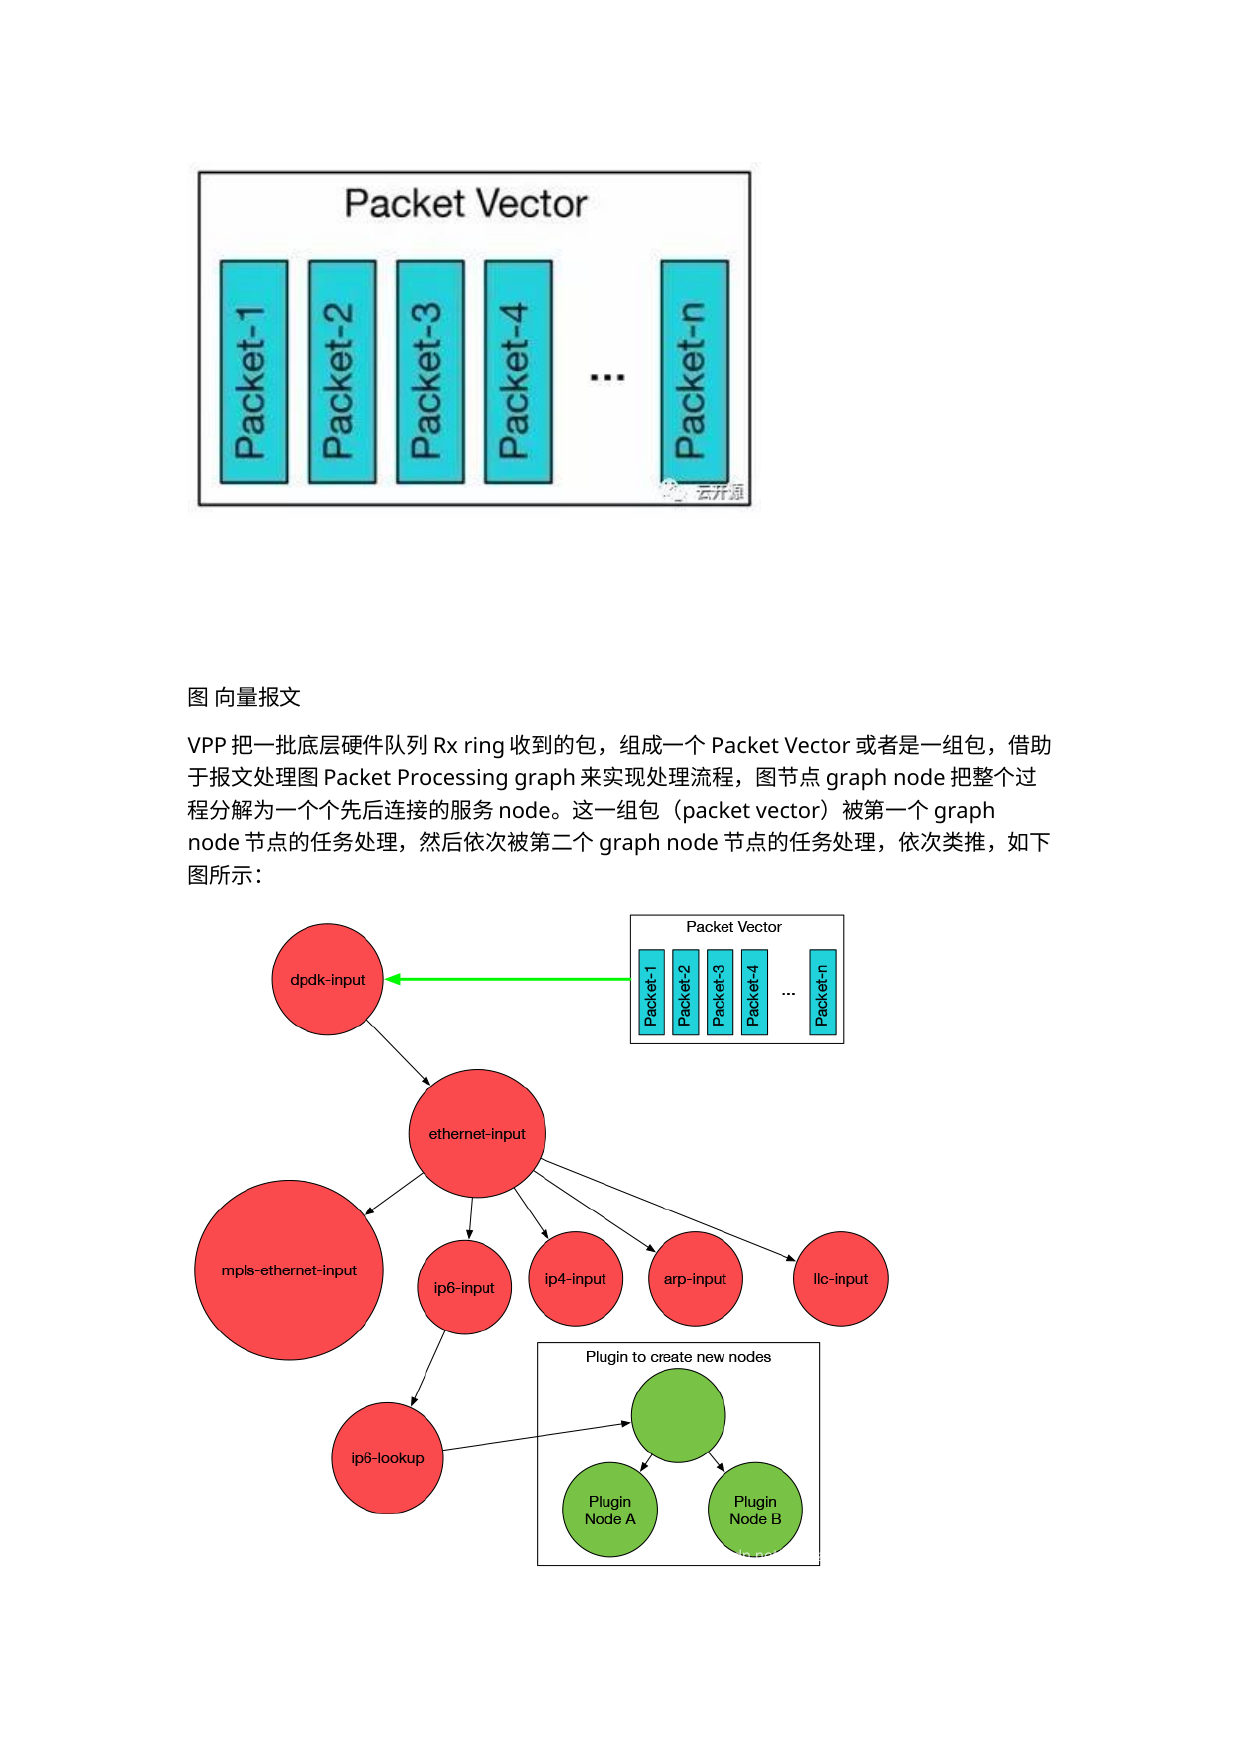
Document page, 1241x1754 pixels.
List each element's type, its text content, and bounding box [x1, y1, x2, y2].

text 图 向量报文 [187, 679, 1053, 712]
picture [187, 905, 902, 1574]
picture [187, 162, 761, 519]
text VPP把一批底层硬件队列Rx ring收到的包，组成一个Packet Vector或者是一组包，借助于报文处理图Packet Processing graph来实现处理流程，图节点graph node把整个过程分解为一个个先后连接的服务node。这一组包（packet vector）被第一个graph node节点的任务处理，然后依次被第二个graph node节点的任务处理，依次类推，如下图所示： [187, 728, 1053, 890]
